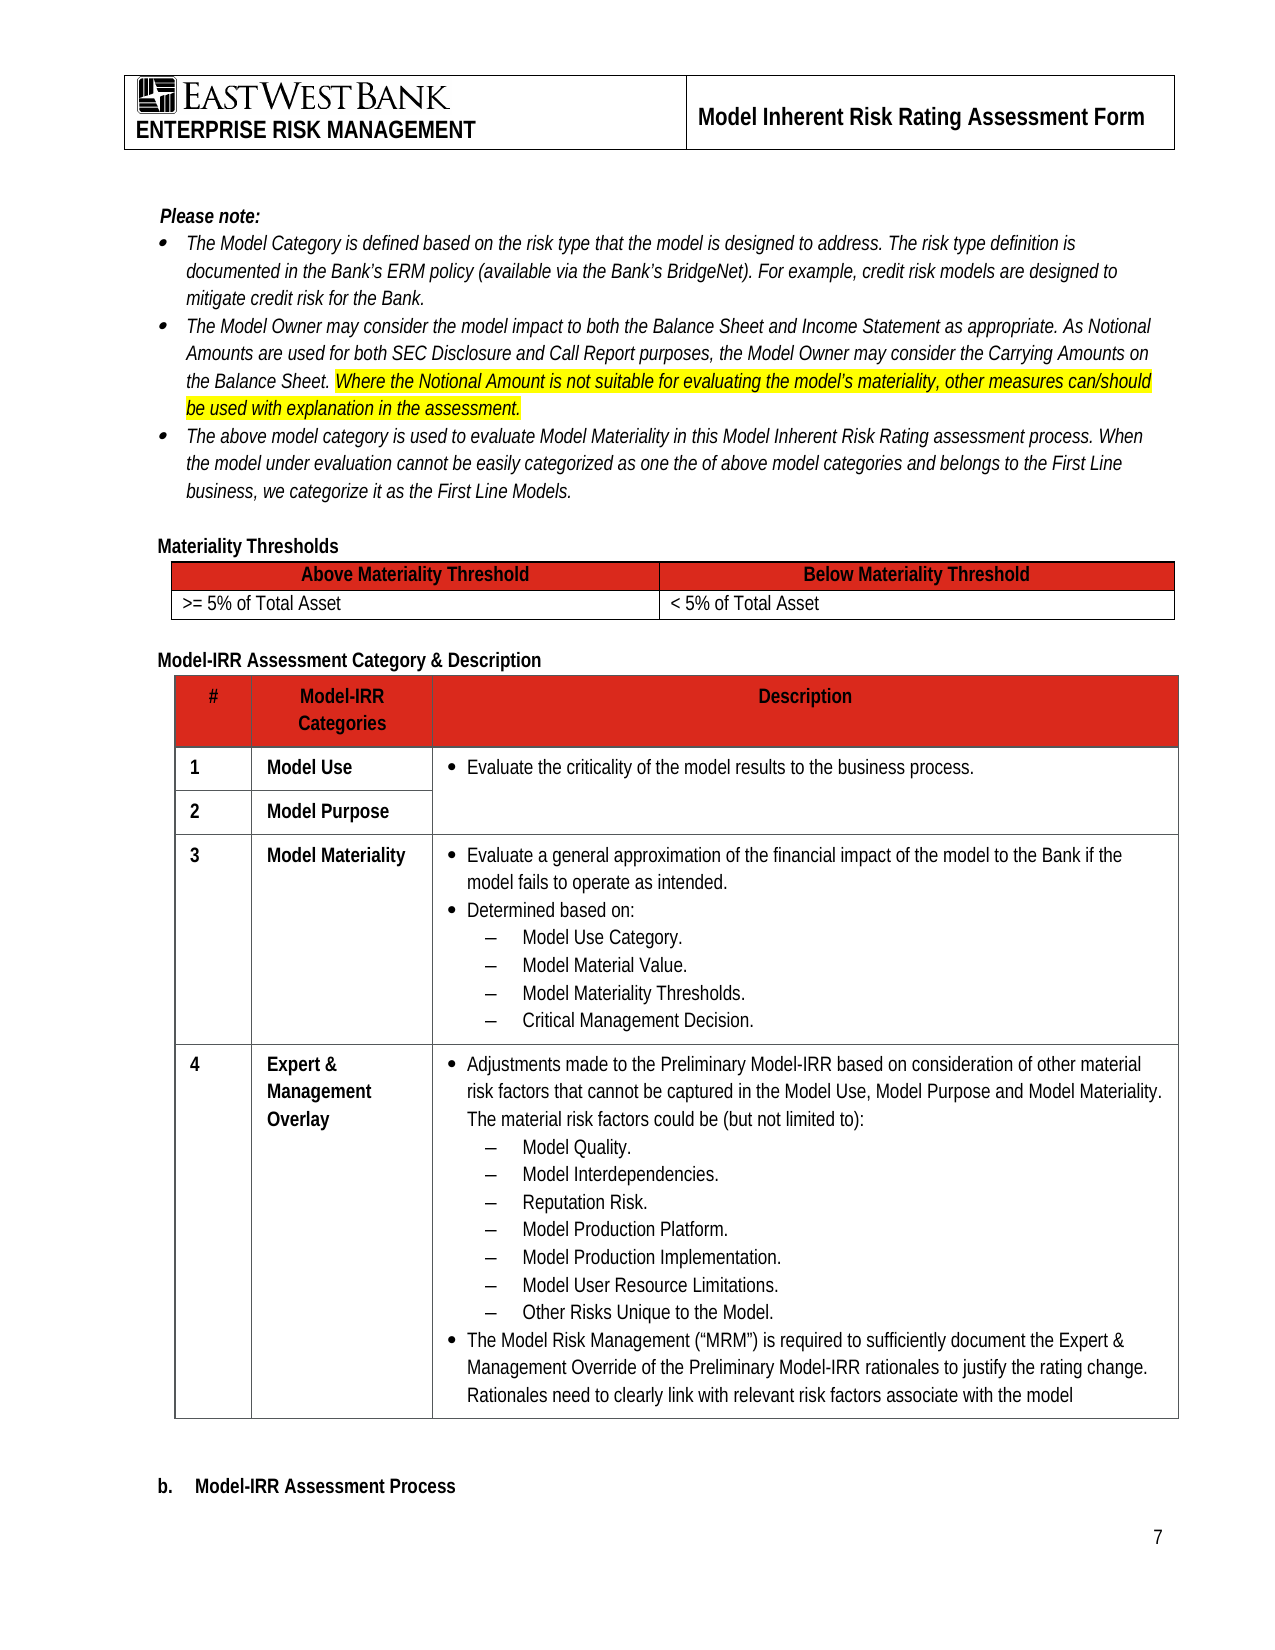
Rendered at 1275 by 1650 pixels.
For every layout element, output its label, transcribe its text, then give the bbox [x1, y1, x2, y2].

table_header Description [433, 676, 1178, 746]
table_cell Adjustments made to the Preliminary Model-IRR based on consideration of other material risk factors that cannot be captured in the Model Use, Model Purpose and Model Materiality. The material risk factors could be (but not limited to): Model Quality. Model Interdependencies. Reputation Risk. Model Production Platform. Model Production Implementation. Model User Resource Limitations. Other Risks Unique to the Model. The Model Risk Management (“MRM”) is required to sufficiently document the Expert & Management Override of the Preliminary Model-IRR rationales to justify the rating change. Rationales need to clearly link with relevant risk factors associate with the model [433, 1045, 1178, 1418]
table_cell 3 [176, 835, 251, 1043]
table_cell 2 [176, 791, 251, 834]
list The Model Category is defined based on the risk type that the model is designed to address. The risk type definition is documented in the Bank’s ERM policy (available via the Bank’s BridgeNet). For example, credit risk models are designed to mitigate credit risk for the Bank. [157, 231, 1162, 310]
table_header Model-IRR Categories [252, 676, 432, 746]
table_cell 4 [176, 1045, 251, 1418]
table_header # [176, 676, 251, 746]
text Model-IRR Assessment Category & Description [157, 648, 1162, 672]
table_cell Model Materiality [252, 835, 432, 1043]
table_header Above Materiality Threshold [172, 563, 659, 590]
table_cell Model Purpose [252, 791, 432, 834]
table_cell Evaluate the criticality of the model results to the business process. [433, 748, 1178, 834]
text Materiality Thresholds [157, 534, 1162, 558]
table_cell >= 5% of Total Asset [172, 591, 659, 619]
table_cell Evaluate a general approximation of the financial impact of the model to the Bank if the model fails to operate as intended. Determined based on: Model Use Category. Model Material Value. Model Materiality Thresholds. Critical Management Decision. [433, 835, 1178, 1043]
table_cell Expert & Management Overlay [252, 1045, 432, 1418]
table_cell 1 [176, 748, 251, 790]
list The Model Owner may consider the model impact to both the Balance Sheet and Income Statement as appropriate. As Notional Amounts are used for both SEC Disclosure and Call Report purposes, the Model Owner may consider the Carrying Amounts on the Balance Sheet. Where the Notional Amount is not suitable for evaluating the model’s materiality, other measures can/should be used with explanation in the assessment. [157, 314, 1162, 420]
table_cell Model Use [252, 748, 432, 790]
text Please note: [112, 204, 1162, 228]
table_cell < 5% of Total Asset [660, 591, 1174, 619]
list The above model category is used to evaluate Model Materiality in this Model Inherent Risk Rating assessment process. When the model under evaluation cannot be easily categorized as one the of above model categories and belongs to the First Line business, we categorize it as the First Line Models. [157, 424, 1162, 503]
list Model-IRR Assessment Process [157, 1474, 1162, 1498]
table_header Below Materiality Threshold [660, 563, 1174, 590]
